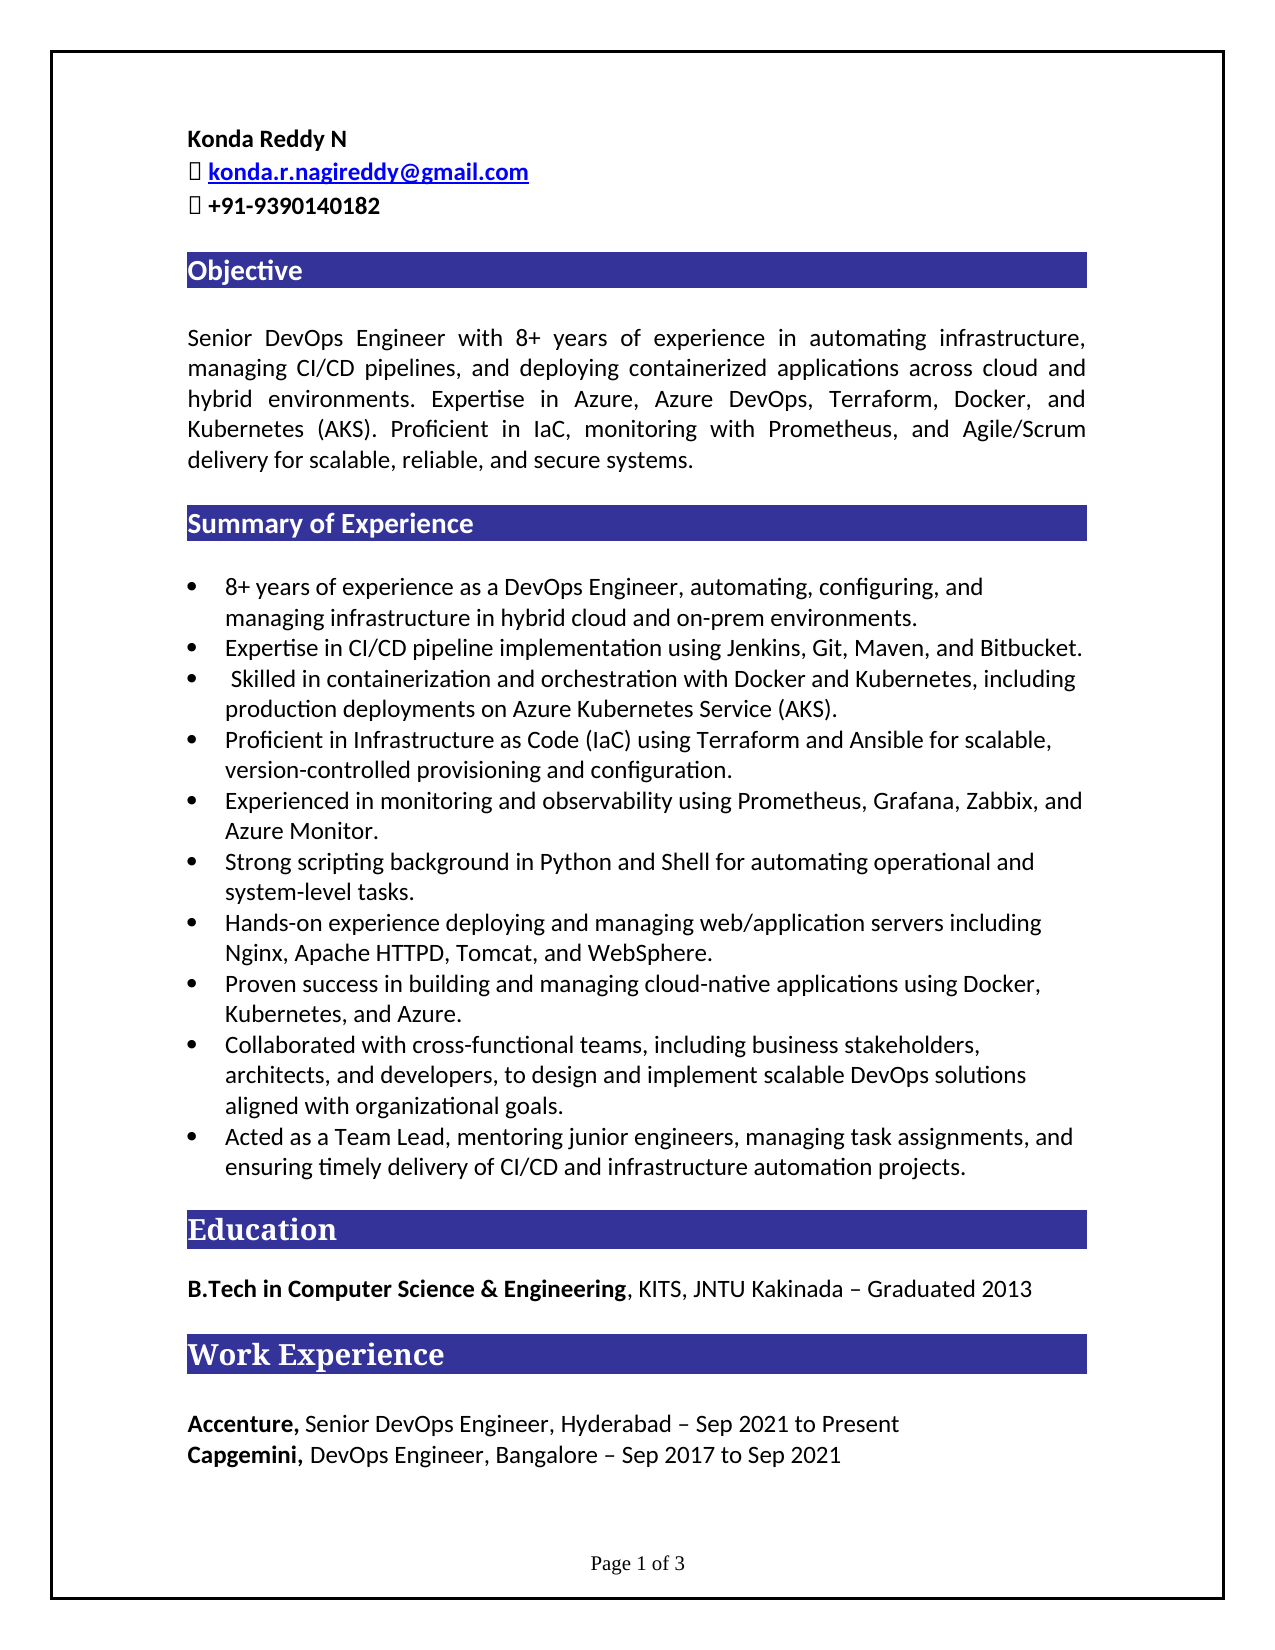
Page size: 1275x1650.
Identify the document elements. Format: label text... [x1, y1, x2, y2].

list Proficient in Infrastructure as Code (IaC) using Terraform and Ansible for scalable, version-controlled provisioning and configuration. [187, 724, 1087, 785]
list Expertise in CI/CD pipeline implementation using Jenkins, Git, Maven, and Bitbucket. [187, 632, 1087, 663]
list Proven success in building and managing cloud-native applications using Docker, Kubernetes, and Azure. [187, 968, 1087, 1029]
list Collaborated with cross-functional teams, including business stakeholders, architects, and developers, to design and implement scalable DevOps solutions aligned with organizational goals. [187, 1029, 1087, 1121]
list 8+ years of experience as a DevOps Engineer, automating, configuring, and managing infrastructure in hybrid cloud and on-prem environments. [187, 571, 1087, 632]
text Education [187, 1210, 1087, 1249]
text Work Experience [187, 1334, 1087, 1374]
text B.Tech in Computer Science & Engineering, KITS, JNTU Kakinada – Graduated 2013 [187, 1273, 1087, 1304]
text 📧 konda.r.nagireddy@gmail.com 📱 +91-9390140182 [187, 154, 1087, 222]
text Objective [187, 252, 1087, 288]
list Hands-on experience deploying and managing web/application servers including Nginx, Apache HTTPD, Tomcat, and WebSphere. [187, 907, 1087, 968]
list Experienced in monitoring and observability using Prometheus, Grafana, Zabbix, and Azure Monitor. [187, 785, 1087, 846]
text Accenture, Senior DevOps Engineer, Hyderabad – Sep 2021 to Present [187, 1408, 1087, 1439]
text Capgemini, DevOps Engineer, Bangalore – Sep 2017 to Sep 2021 [187, 1439, 1087, 1469]
list Acted as a Team Lead, mentoring junior engineers, managing task assignments, and ensuring timely delivery of CI/CD and infrastructure automation projects. [187, 1121, 1087, 1182]
list Skilled in containerization and orchestration with Docker and Kubernetes, including production deployments on Azure Kubernetes Service (AKS). [187, 663, 1087, 724]
list Strong scripting background in Python and Shell for automating operational and system-level tasks. [187, 846, 1087, 907]
text Senior DevOps Engineer with 8+ years of experience in automating infrastructure, managing CI/CD pipelines, and deploying containerized applications across cloud and hybrid environments. Expertise in Azure, Azure DevOps, Terraform, Docker, and Kubernetes (AKS). Proficient in IaC, monitoring with Prometheus, and Agile/Scrum delivery for scalable, reliable, and secure systems. [187, 322, 1087, 474]
text Konda Reddy N [187, 123, 1087, 154]
text Summary of Experience [187, 505, 1087, 541]
